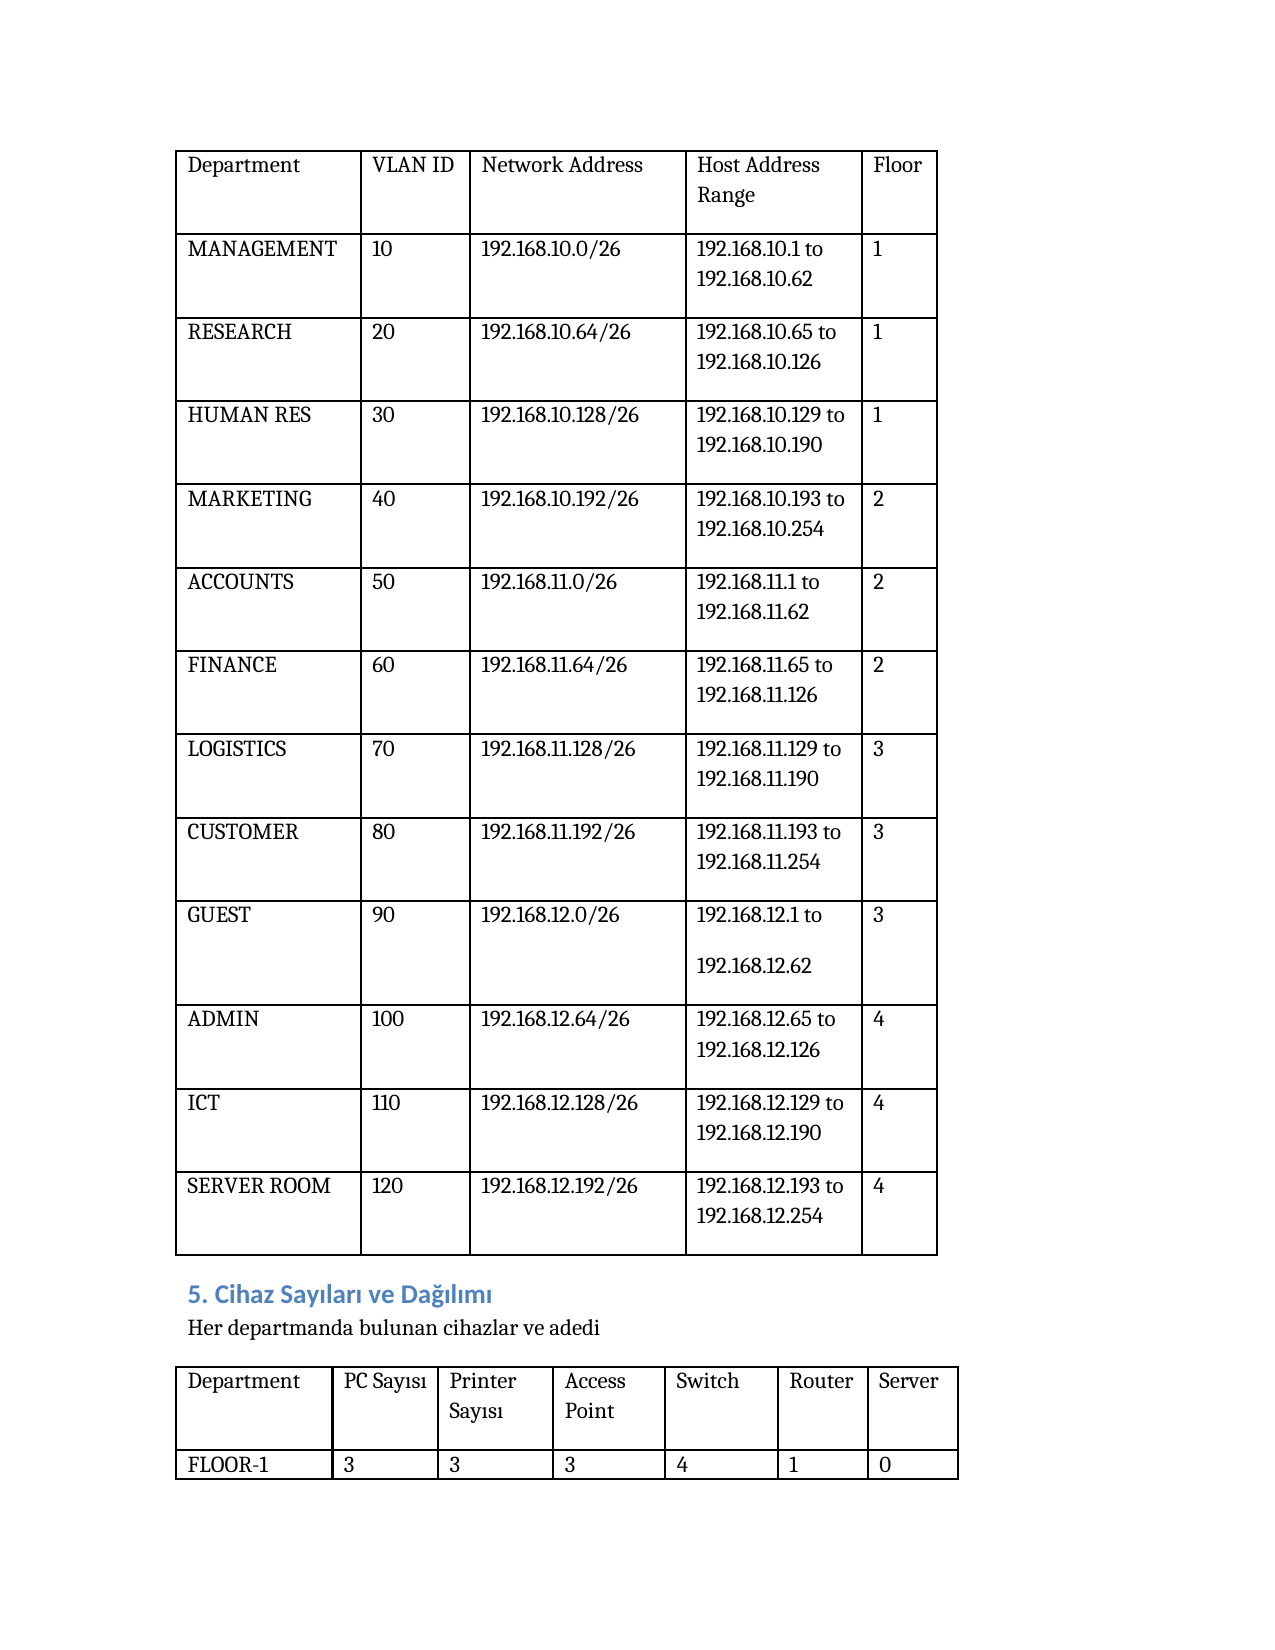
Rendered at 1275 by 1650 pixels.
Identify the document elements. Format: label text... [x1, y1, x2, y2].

table_cell 192.168.11.193 to 192.168.11.254 [687, 819, 861, 900]
table_cell 192.168.12.192/26 [471, 1173, 685, 1254]
table_cell 100 [362, 1006, 469, 1087]
table_cell ACCOUNTS [177, 569, 360, 650]
table_cell 192.168.12.1 to 192.168.12.62 [687, 902, 861, 1004]
table_cell 3 [334, 1451, 437, 1478]
table_header VLAN ID [362, 152, 469, 233]
table_cell 3 [554, 1451, 664, 1478]
table_cell 10 [362, 235, 469, 317]
table_header Access Point [554, 1368, 664, 1449]
table_cell 192.168.10.193 to 192.168.10.254 [687, 485, 861, 567]
table_cell 192.168.10.0/26 [471, 235, 685, 317]
table_header Department [177, 152, 360, 233]
table_cell 4 [863, 1173, 936, 1254]
table_cell 192.168.11.128/26 [471, 735, 685, 817]
table_cell 192.168.12.64/26 [471, 1006, 685, 1087]
table_cell 80 [362, 819, 469, 900]
table_cell 192.168.10.129 to 192.168.10.190 [687, 402, 861, 483]
table_cell RESEARCH [177, 319, 360, 400]
table_header Switch [666, 1368, 777, 1449]
table_cell MANAGEMENT [177, 235, 360, 317]
subtitle 5. Cihaz Sayıları ve Dağılımı [187, 1277, 1087, 1310]
table_cell 4 [666, 1451, 777, 1478]
table_cell 60 [362, 652, 469, 733]
table_cell 192.168.10.65 to 192.168.10.126 [687, 319, 861, 400]
table_cell 192.168.11.64/26 [471, 652, 685, 733]
table_cell 120 [362, 1173, 469, 1254]
table_cell 192.168.10.128/26 [471, 402, 685, 483]
table_cell 30 [362, 402, 469, 483]
table_cell 3 [863, 819, 936, 900]
table_cell 1 [779, 1451, 867, 1478]
table_header Printer Sayısı [439, 1368, 552, 1449]
table_cell 192.168.11.1 to 192.168.11.62 [687, 569, 861, 650]
table_cell HUMAN RES [177, 402, 360, 483]
table_cell 192.168.11.65 to 192.168.11.126 [687, 652, 861, 733]
table_cell 90 [362, 902, 469, 1004]
table_cell 192.168.10.64/26 [471, 319, 685, 400]
table_cell 2 [863, 485, 936, 567]
table_cell 70 [362, 735, 469, 817]
table_cell 1 [863, 402, 936, 483]
table_cell GUEST [177, 902, 360, 1004]
table_cell 0 [869, 1451, 957, 1478]
table_cell 3 [863, 735, 936, 817]
table_cell 1 [863, 319, 936, 400]
table_cell 192.168.12.128/26 [471, 1090, 685, 1171]
table_cell 110 [362, 1090, 469, 1171]
table_cell FINANCE [177, 652, 360, 733]
table_cell 50 [362, 569, 469, 650]
table_cell LOGISTICS [177, 735, 360, 817]
table_header Floor [863, 152, 936, 233]
table_header PC Sayısı [334, 1368, 437, 1449]
table_cell 2 [863, 652, 936, 733]
table_header Server [869, 1368, 957, 1449]
table_cell 4 [863, 1006, 936, 1087]
table_header Host Address Range [687, 152, 861, 233]
table_cell MARKETING [177, 485, 360, 567]
table_cell 3 [439, 1451, 552, 1478]
table_header Router [779, 1368, 867, 1449]
table_cell 192.168.12.0/26 [471, 902, 685, 1004]
table_cell 3 [863, 902, 936, 1004]
table_cell 192.168.12.65 to 192.168.12.126 [687, 1006, 861, 1087]
table_header Network Address [471, 152, 685, 233]
table_cell 192.168.11.0/26 [471, 569, 685, 650]
table_cell 192.168.11.129 to 192.168.11.190 [687, 735, 861, 817]
table_cell 192.168.10.192/26 [471, 485, 685, 567]
table_cell 192.168.12.129 to 192.168.12.190 [687, 1090, 861, 1171]
table_cell 40 [362, 485, 469, 567]
table_cell ICT [177, 1090, 360, 1171]
text Her departmanda bulunan cihazlar ve adedi [187, 1315, 1087, 1341]
table_cell ADMIN [177, 1006, 360, 1087]
table_cell FLOOR-1 [177, 1451, 331, 1478]
table_cell 192.168.10.1 to 192.168.10.62 [687, 235, 861, 317]
table_cell 192.168.12.193 to 192.168.12.254 [687, 1173, 861, 1254]
table_cell 192.168.11.192/26 [471, 819, 685, 900]
table_header Department [177, 1368, 331, 1449]
table_cell 20 [362, 319, 469, 400]
table_cell CUSTOMER [177, 819, 360, 900]
table_cell SERVER ROOM [177, 1173, 360, 1254]
table_cell 4 [863, 1090, 936, 1171]
table_cell 2 [863, 569, 936, 650]
table_cell 1 [863, 235, 936, 317]
